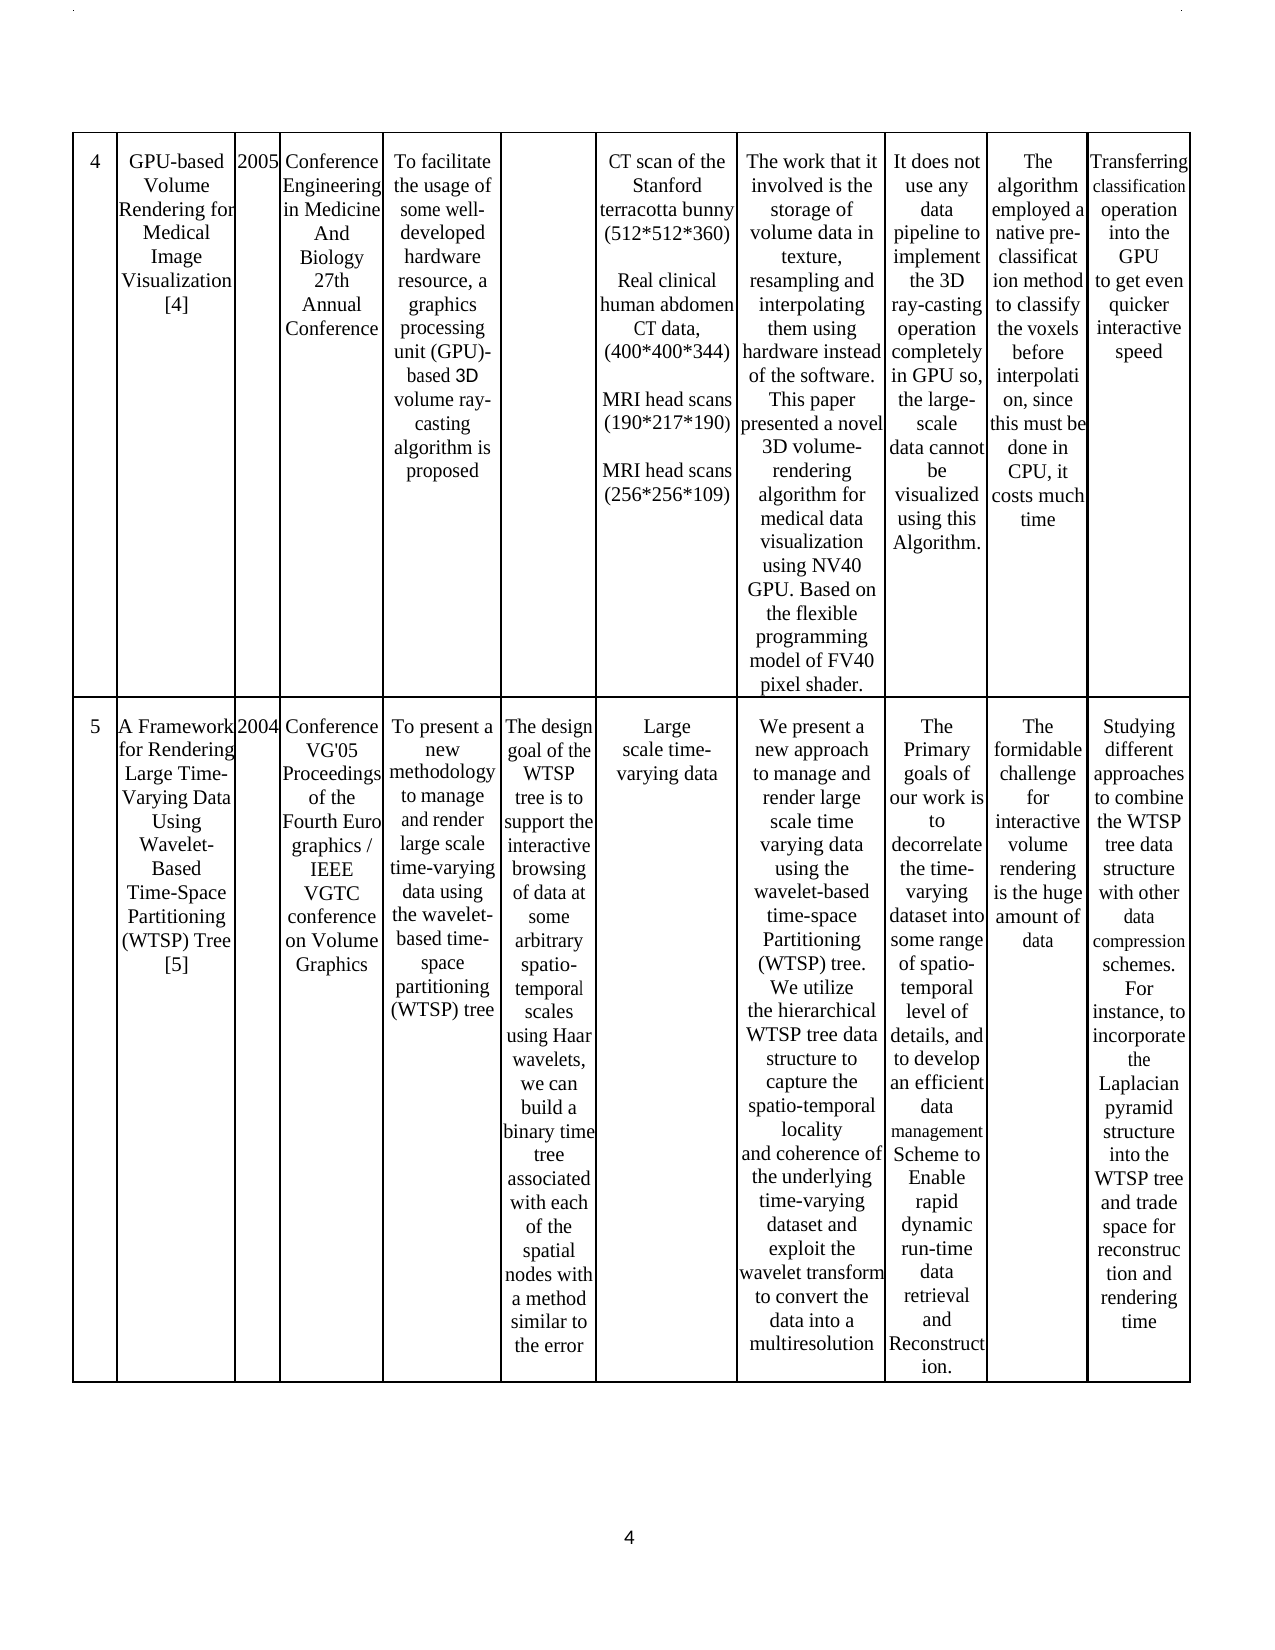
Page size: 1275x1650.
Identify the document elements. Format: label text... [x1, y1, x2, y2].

table_cell The design goal of the WTSP tree is to support the interactive browsing of data at some arbitrary spatio- temporal scales using Haar wavelets, we can build a binary time tree associated with each of the spatial nodes with a method similar to the error [502, 698, 595, 1381]
table_cell The Primary goals of our work is to decorrelate the time- varying dataset into some range of spatio-temporal level of details, and to develop an efficient data management Scheme to Enable rapid dynamic run-time data retrieval and Reconstruction. [886, 698, 986, 1381]
table_header Conference Engineering in Medicine And Biology 27th Annual Conference [281, 133, 382, 696]
table_cell A Framework for Rendering Large Time- Varying Data Using Wavelet-Based Time-Space Partitioning (WTSP) Tree [5] [118, 698, 234, 1381]
table_header The algorithm employed a native pre- classification method to classify the voxels before interpolation, since this must be done in CPU, it costs much time [988, 133, 1086, 696]
table_header GPU-based Volume Rendering for Medical Image Visualization [4] [118, 133, 234, 696]
table_header Transferring classification operation into the GPU to get even quicker interactive speed [1089, 133, 1189, 696]
table_header 4 [74, 133, 116, 696]
table_header It does not use any data pipeline to implement the 3D ray-casting operation completely in GPU so, the large-scale data cannot be visualized using this Algorithm. [886, 133, 986, 696]
table_cell Large scale time- varying data [597, 698, 736, 1381]
table_cell Conference VG'05 Proceedings of the Fourth Euro graphics / IEEE VGTC conference on Volume Graphics [281, 698, 382, 1381]
table_header 2005 [236, 133, 279, 696]
table_header [502, 133, 595, 696]
table_cell To present a new methodology to manage and render large scale time-varying data using the wavelet- based time- space partitioning (WTSP) tree [384, 698, 500, 1381]
table_cell The formidable challenge for interactive volume rendering is the huge amount of data [988, 698, 1086, 1381]
table_header CT scan of the Stanford terracotta bunny (512*512*360) Real clinical human abdomen CT data, (400*400*344) MRI head scans (190*217*190) MRI head scans (256*256*109) [597, 133, 736, 696]
table_cell 2004 [236, 698, 279, 1381]
table_cell We present a new approach to manage and render large scale time varying data using the wavelet-based time-space Partitioning (WTSP) tree. We utilize the hierarchical WTSP tree data structure to capture the spatio-temporal locality and coherence of the underlying time-varying dataset and exploit the wavelet transform to convert the data into a multiresolution [738, 698, 884, 1381]
table_cell Studying different approaches to combine the WTSP tree data structure with other data compression schemes. For instance, to incorporate the Laplacian pyramid structure into the WTSP tree and trade space for reconstruction and rendering time [1089, 698, 1189, 1381]
table_cell 5 [74, 698, 116, 1381]
table_header To facilitate the usage of some well-developed hardware resource, a graphics processing unit (GPU)- based 3D volume ray-casting algorithm is proposed [384, 133, 500, 696]
table_header The work that it involved is the storage of volume data in texture, resampling and interpolating them using hardware instead of the software. This paper presented a novel 3D volume-rendering algorithm for medical data visualization using NV40 GPU. Based on the flexible programming model of FV40 pixel shader. [738, 133, 884, 696]
